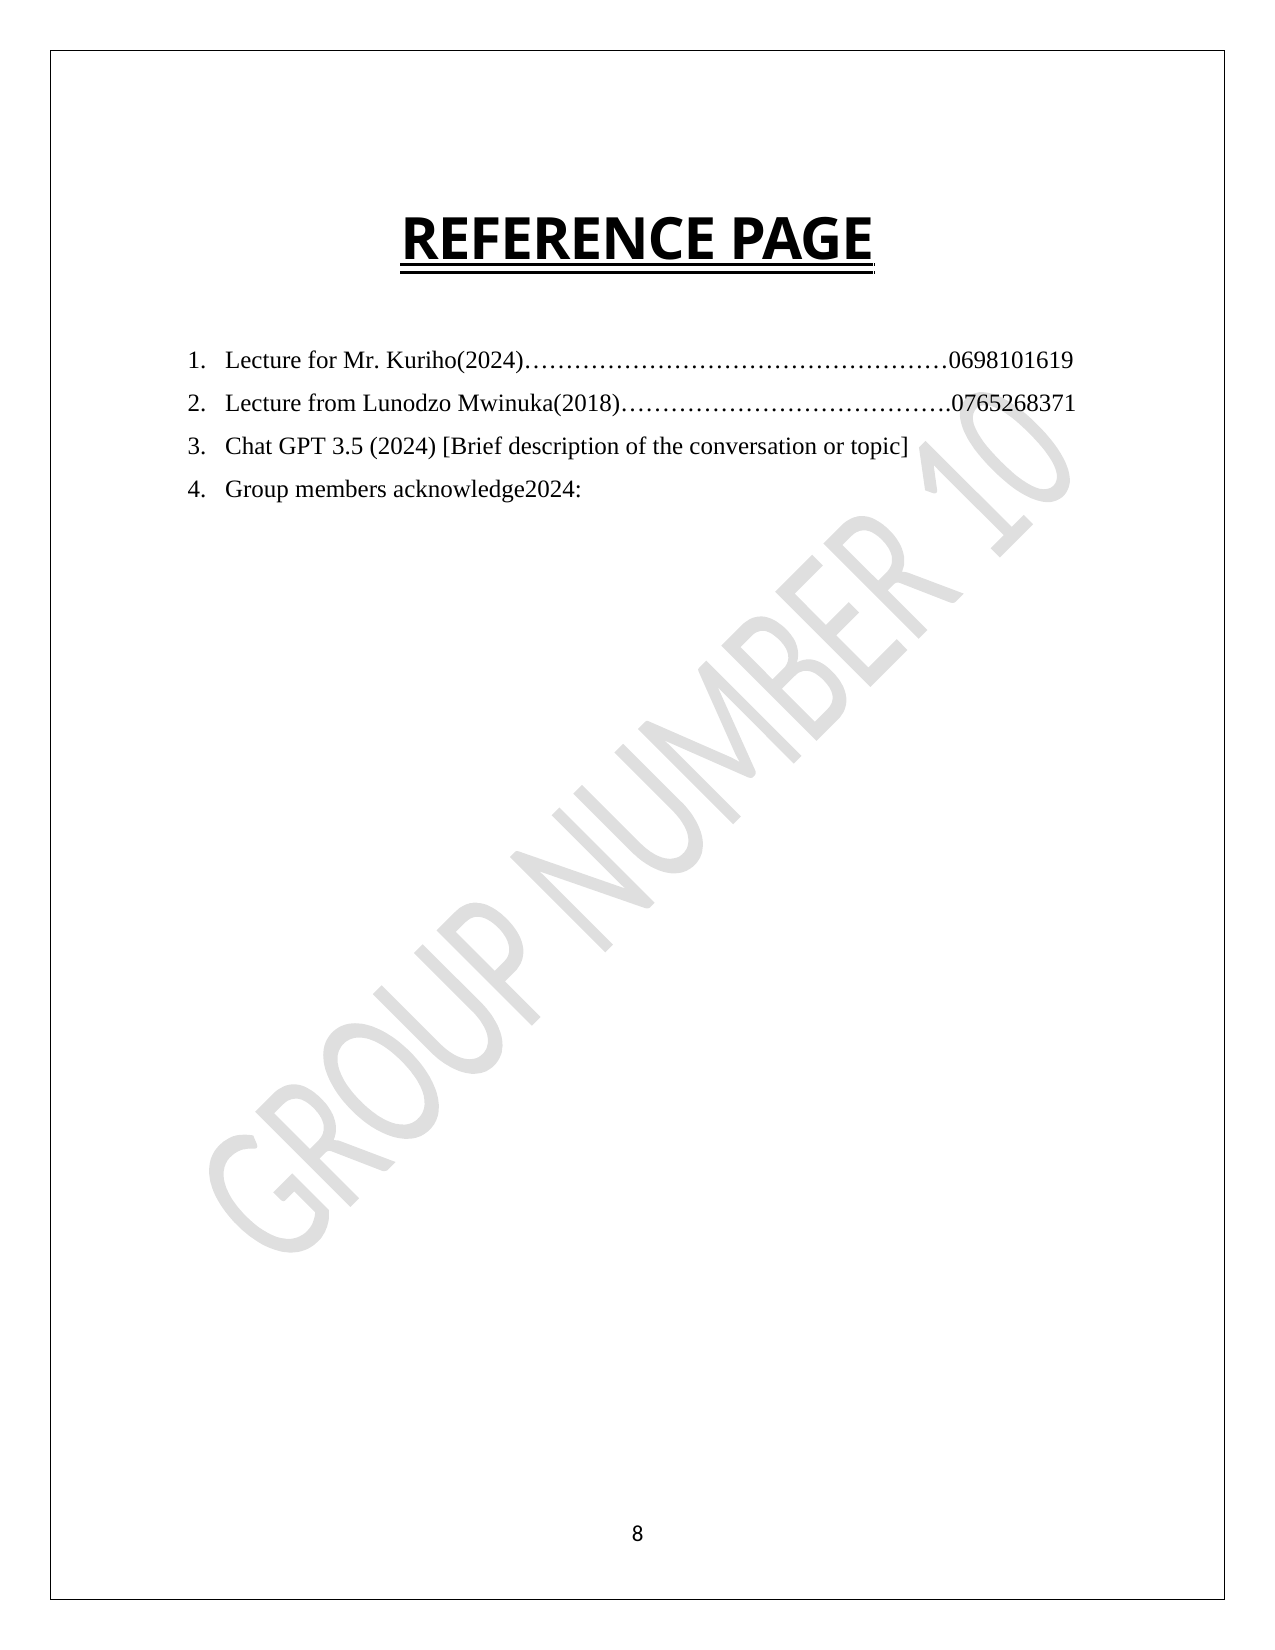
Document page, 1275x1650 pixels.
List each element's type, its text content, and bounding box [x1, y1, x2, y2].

list Chat GPT 3.5 (2024) [Brief description of the conversation or topic] [187, 431, 1125, 460]
title REFERENCE PAGE [150, 197, 1125, 276]
list Lecture for Mr. Kuriho(2024)……………………………………………0698101619 [187, 345, 1125, 374]
list Group members acknowledge2024: [187, 474, 1125, 503]
list Lecture from Lunodzo Mwinuka(2018)………………………………….0765268371 [187, 388, 1125, 417]
